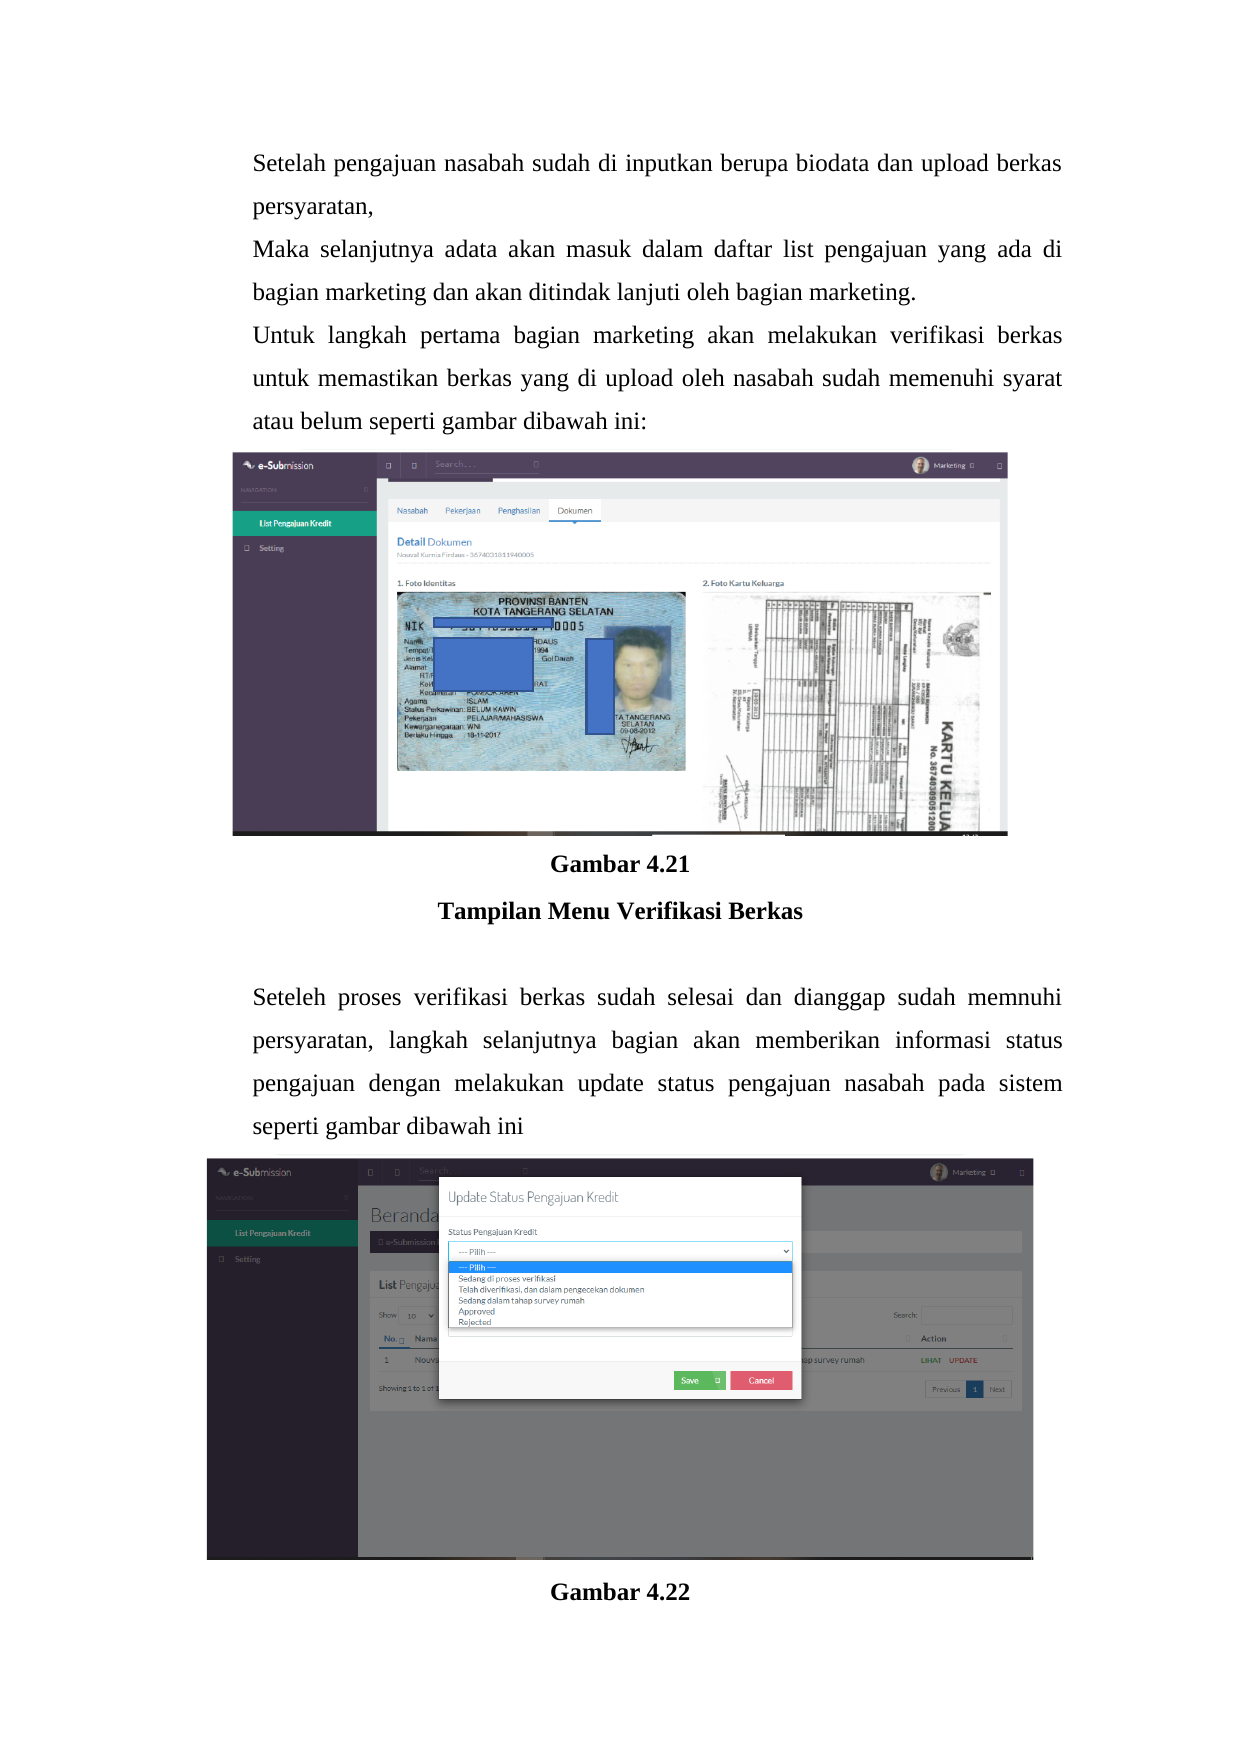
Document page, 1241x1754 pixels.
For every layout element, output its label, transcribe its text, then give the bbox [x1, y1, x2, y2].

text Maka selanjutnya adata akan masuk dalam daftar list pengajuan yang ada di bagian marketing dan akan ditindak lanjuti oleh bagian marketing. [252, 234, 1063, 306]
text Untuk langkah pertama bagian marketing akan melakukan verifikasi berkas untuk memastikan berkas yang di upload oleh nasabah sudah memenuhi syarat atau belum seperti gambar dibawah ini: [252, 320, 1063, 435]
text Seteleh proses verifikasi berkas sudah selesai dan dianggap sudah memnuhi persyaratan, langkah selanjutnya bagian akan memberikan informasi status pengajuan dengan melakukan update status pengajuan nasabah pada sistem seperti gambar dibawah ini [252, 982, 1063, 1140]
picture [232, 449, 1008, 836]
picture [206, 1154, 1034, 1560]
text Setelah pengajuan nasabah sudah di inputkan berupa biodata dan upload berkas persyaratan, [252, 148, 1063, 219]
text Gambar 4.21 [177, 849, 1063, 877]
text Gambar 4.22 [177, 1577, 1063, 1606]
text Tampilan Menu Verifikasi Berkas [177, 896, 1063, 924]
